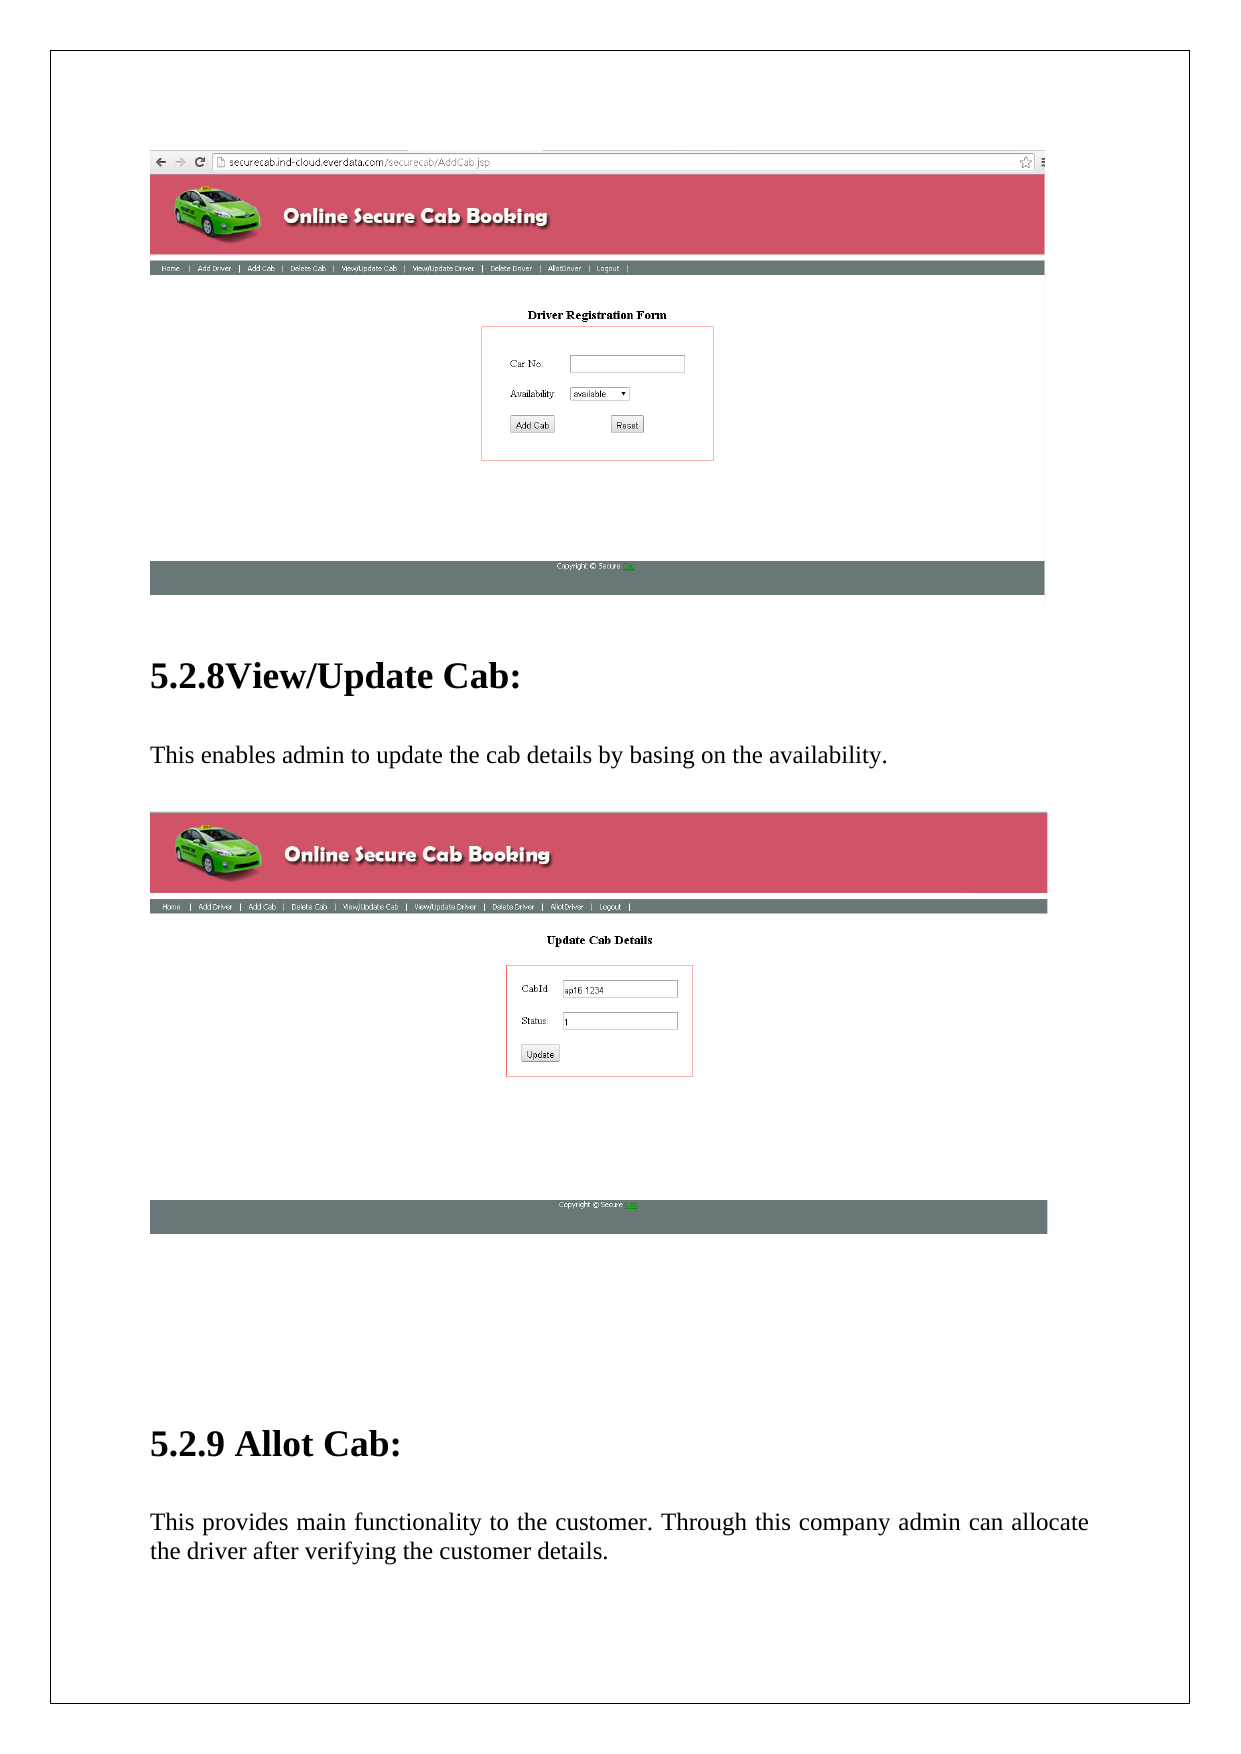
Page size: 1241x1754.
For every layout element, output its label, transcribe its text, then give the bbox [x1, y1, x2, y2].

text 5.2.8View/Update Cab: [150, 653, 1090, 697]
picture [150, 150, 1045, 611]
text 5.2.9 Allot Cab: [150, 1421, 1090, 1464]
picture [150, 811, 1048, 1249]
text This provides main functionality to the customer. Through this company admin can allocate the driver after verifying the customer details. [150, 1507, 1090, 1565]
text This enables admin to update the cab details by basing on the availability. [150, 740, 1090, 768]
